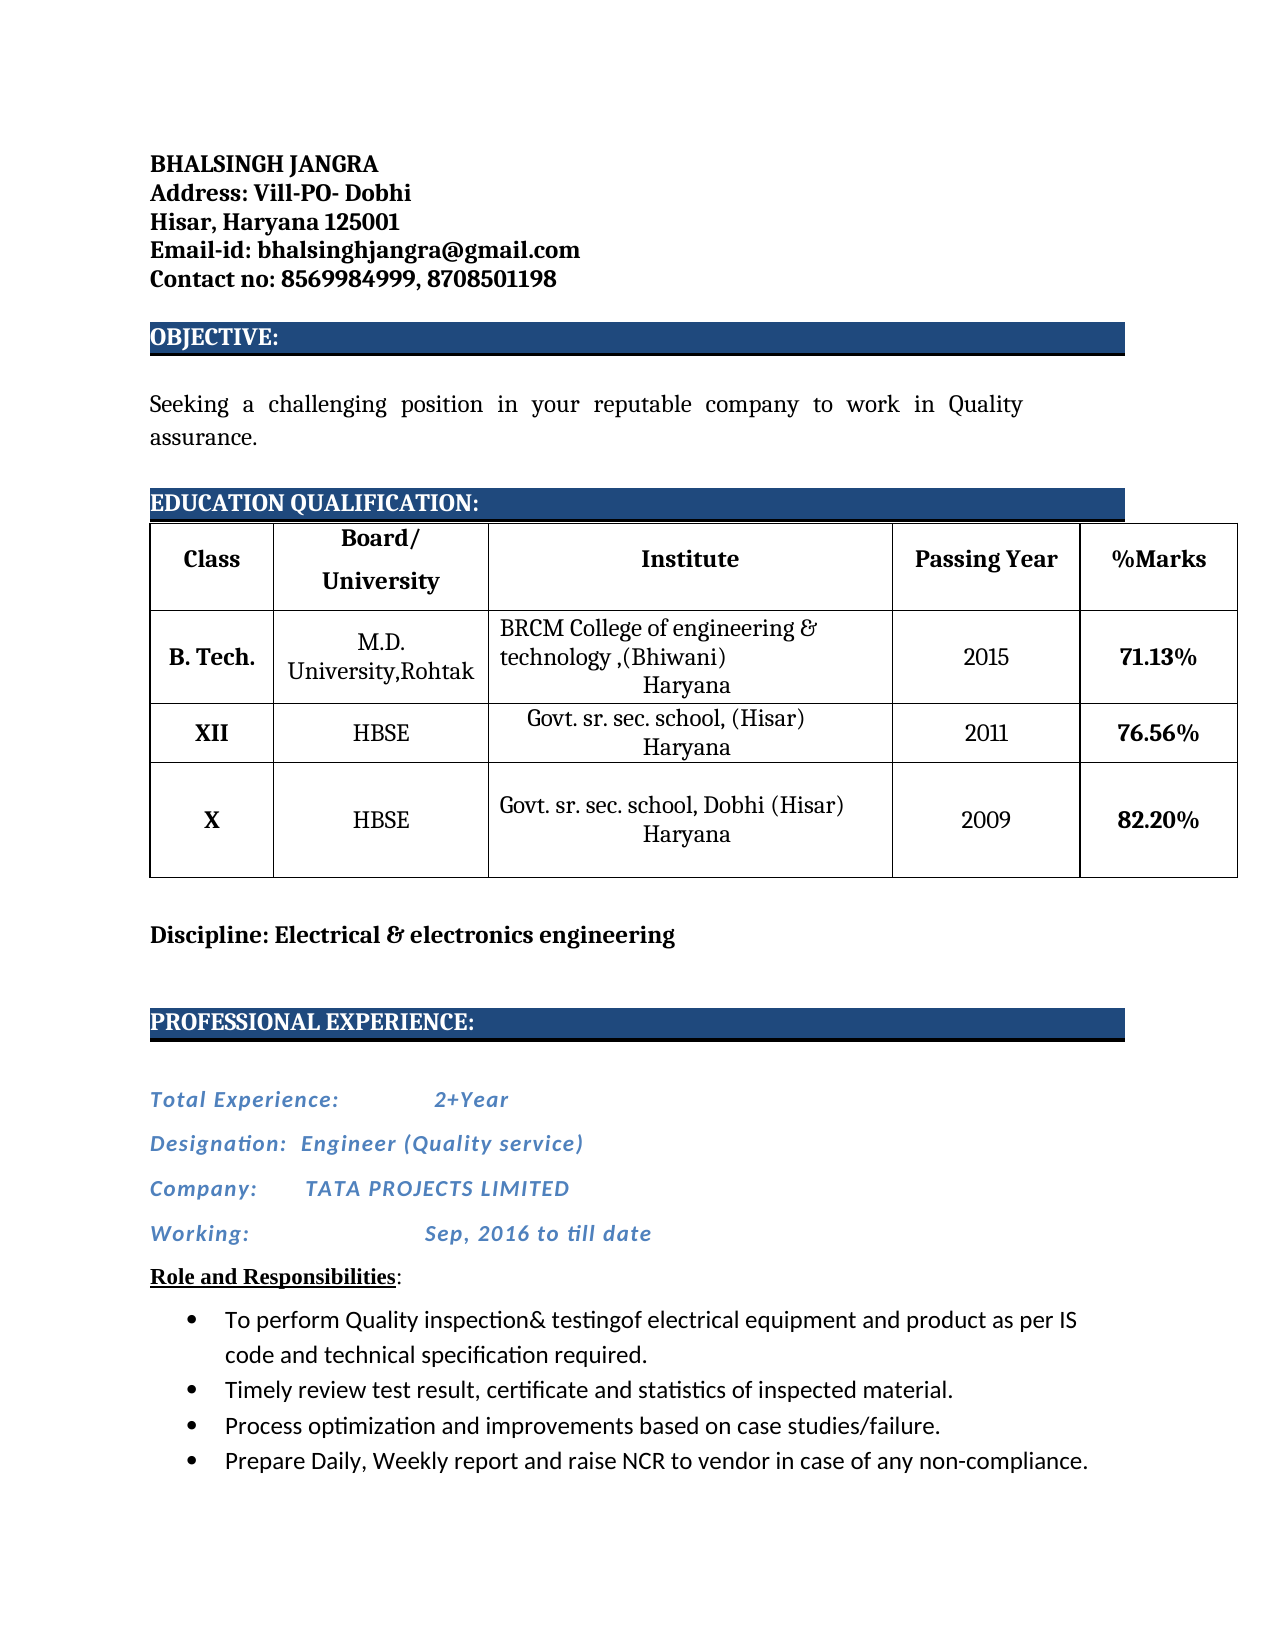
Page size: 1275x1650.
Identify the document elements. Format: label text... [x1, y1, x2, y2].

table_cell 2011 [893, 704, 1079, 762]
subtitle Total Experience: 2+Year [150, 1085, 1125, 1113]
subtitle Company: TATA PROJECTS LIMITED [150, 1174, 1125, 1202]
list Timely review test result, certificate and statistics of inspected material. [187, 1374, 1114, 1405]
text OBJECTIVE: [150, 322, 1125, 353]
table_cell Govt. sr. sec. school, (Hisar) Haryana [489, 704, 892, 762]
subtitle Working: Sep, 2016 to till date [150, 1219, 1125, 1247]
table_cell HBSE [274, 763, 488, 877]
table_cell 76.56% [1081, 704, 1237, 762]
text PROFESSIONAL EXPERIENCE: [150, 1008, 1125, 1038]
text Discipline: Electrical & electronics engineering [150, 921, 1125, 950]
table_cell BRCM College of engineering & technology ,(Bhiwani) Haryana [489, 611, 892, 703]
table_cell B. Tech. [151, 611, 273, 703]
text Seeking a challenging position in your reputable company to work in Quality assurance. [150, 389, 1024, 451]
table_cell XII [151, 704, 273, 762]
list To perform Quality inspection& testingof electrical equipment and product as per IS code and technical specification required. [187, 1304, 1114, 1369]
list Prepare Daily, Weekly report and raise NCR to vendor in case of any non-compliance. [187, 1445, 1125, 1476]
text Contact no: 8569984999, 8708501198 [150, 265, 1117, 294]
text Role and Responsibilities: [150, 1263, 1125, 1290]
table_cell M.D. University,Rohtak [274, 611, 488, 703]
table_header Passing Year [893, 524, 1079, 610]
subtitle Designation: Engineer (Quality service) [150, 1129, 1125, 1157]
table_cell 71.13% [1081, 611, 1237, 703]
table_cell HBSE [274, 704, 488, 762]
table_header %Marks [1081, 524, 1237, 610]
list Process optimization and improvements based on case studies/failure. [187, 1410, 1114, 1441]
table_cell 2015 [893, 611, 1079, 703]
text Email-id: bhalsinghjangra@gmail.com [150, 236, 1117, 265]
table_header Class [151, 524, 273, 610]
text BHALSINGH JANGRA [150, 150, 1117, 179]
table_header Board/ University [274, 524, 488, 610]
text EDUCATION QUALIFICATION: [150, 488, 1125, 519]
text Hisar, Haryana 125001 [150, 207, 1117, 236]
text Address: Vill-PO- Dobhi [150, 179, 1117, 207]
table_cell 82.20% [1081, 763, 1237, 877]
table_cell Govt. sr. sec. school, Dobhi (Hisar) Haryana [489, 763, 892, 877]
table_cell X [151, 763, 273, 877]
table_cell 2009 [893, 763, 1079, 877]
table_header Institute [489, 524, 892, 610]
